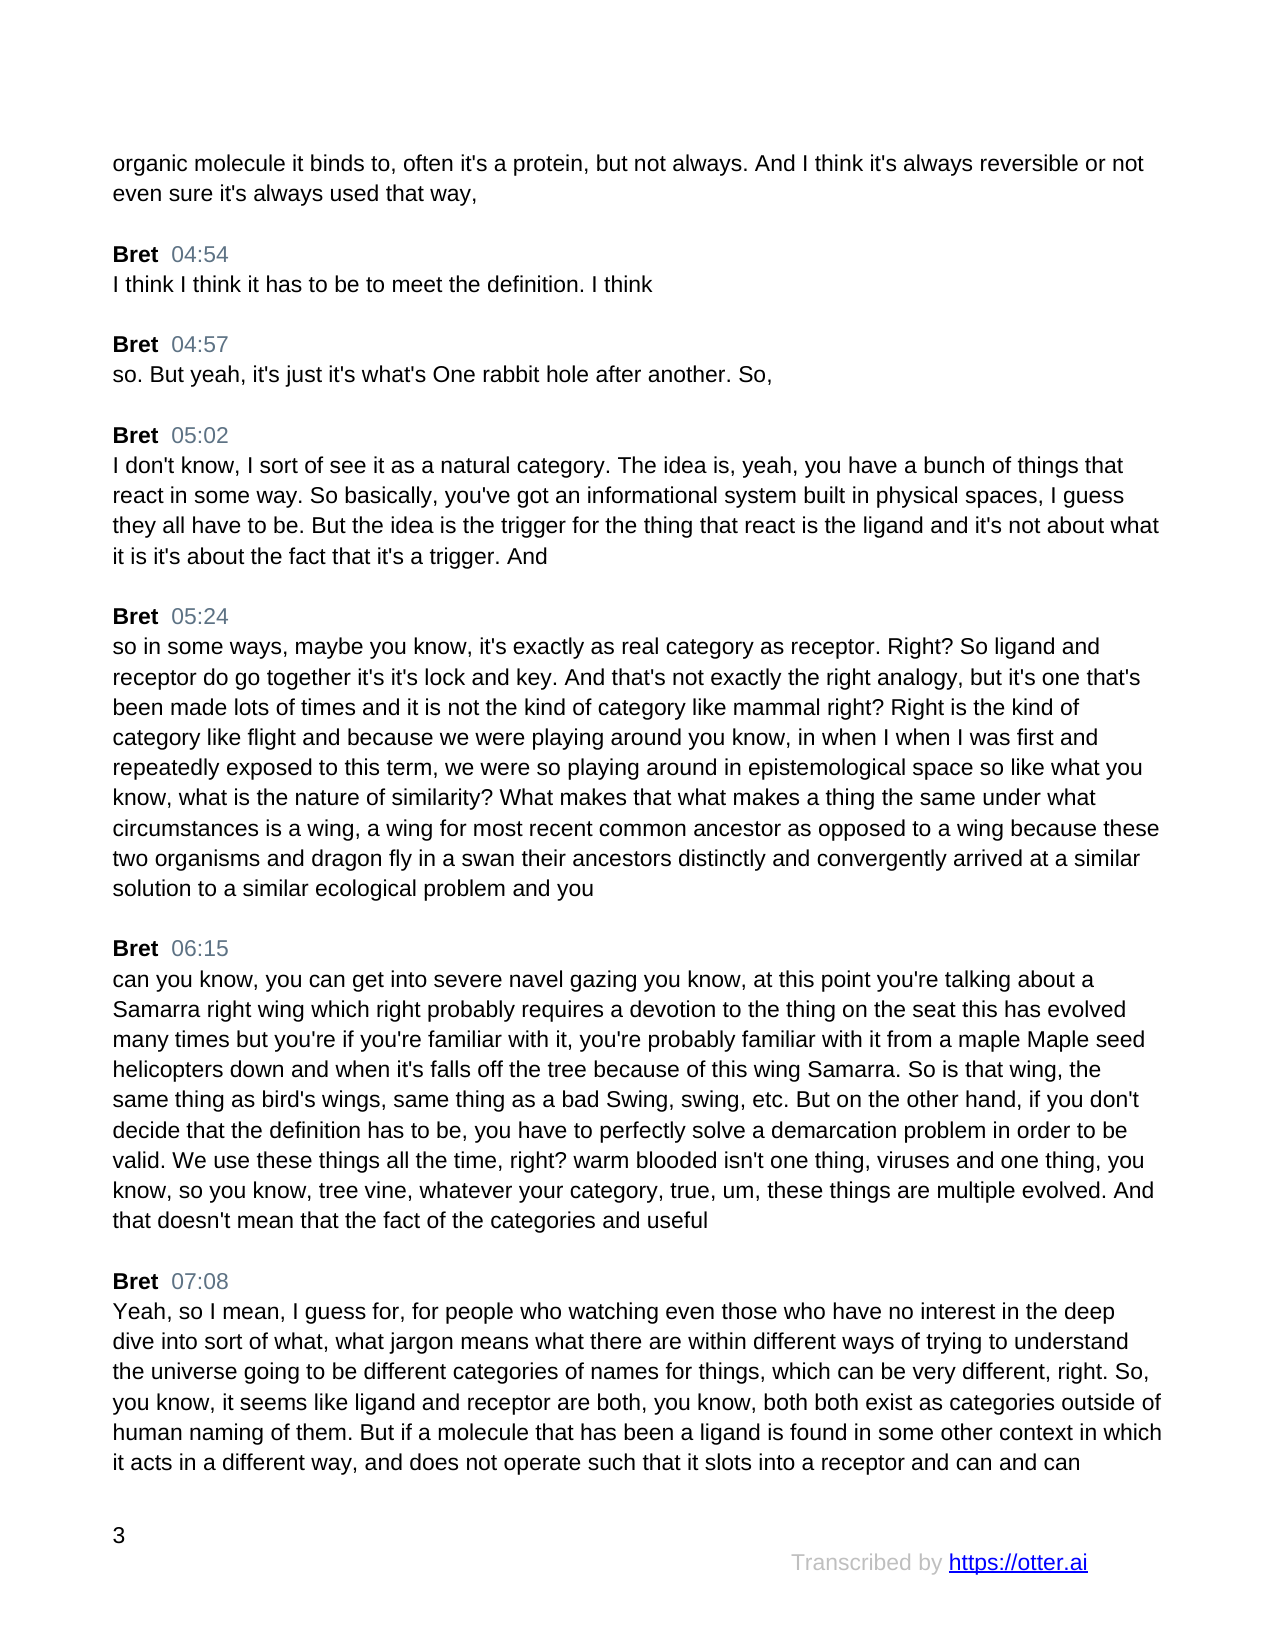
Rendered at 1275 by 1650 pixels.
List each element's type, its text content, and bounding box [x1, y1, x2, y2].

text I think I think it has to be to meet the definition. I think [112, 271, 1162, 297]
text I don't know, I sort of see it as a natural category. The idea is, yeah, you have a bunch of things that react in some way. So basically, you've got an informational system built in physical spaces, I guess they all have to be. But the idea is the trigger for the thing that react is the ligand and it's not about what it is it's about the fact that it's a trigger. And [112, 452, 1162, 569]
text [112, 150, 1162, 207]
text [112, 1298, 1162, 1475]
text Bret 04:54 [112, 241, 1162, 267]
text Bret 07:08 [112, 1268, 1162, 1294]
text Bret 06:15 [112, 935, 1162, 962]
text so in some ways, maybe you know, it's exactly as real category as receptor. Right? So ligand and receptor do go together it's it's lock and key. And that's not exactly the right analogy, but it's one that's been made lots of times and it is not the kind of category like mammal right? Right is the kind of category like flight and because we were playing around you know, in when I when I was first and repeatedly exposed to this term, we were so playing around in epistemological space so like what you know, what is the nature of similarity? What makes that what makes a thing the same under what circumstances is a wing, a wing for most recent common ancestor as opposed to a wing because these two organisms and dragon fly in a swan their ancestors distinctly and convergently arrived at a similar solution to a similar ecological problem and you [112, 633, 1162, 901]
text Bret 04:57 [112, 331, 1162, 358]
text Bret 05:24 [112, 603, 1162, 629]
text Bret 05:02 [112, 422, 1162, 448]
text can you know, you can get into severe navel gazing you know, at this point you're talking about a Samarra right wing which right probably requires a devotion to the thing on the seat this has evolved many times but you're if you're familiar with it, you're probably familiar with it from a maple Maple seed helicopters down and when it's falls off the tree because of this wing Samarra. So is that wing, the same thing as bird's wings, same thing as a bad Swing, swing, etc. But on the other hand, if you don't decide that the definition has to be, you have to perfectly solve a demarcation problem in order to be valid. We use these things all the time, right? warm blooded isn't one thing, viruses and one thing, you know, so you know, tree vine, whatever your category, true, um, these things are multiple evolved. And that doesn't mean that the fact of the categories and useful [112, 966, 1162, 1234]
text so. But yeah, it's just it's what's One rabbit hole after another. So, [112, 361, 1162, 388]
